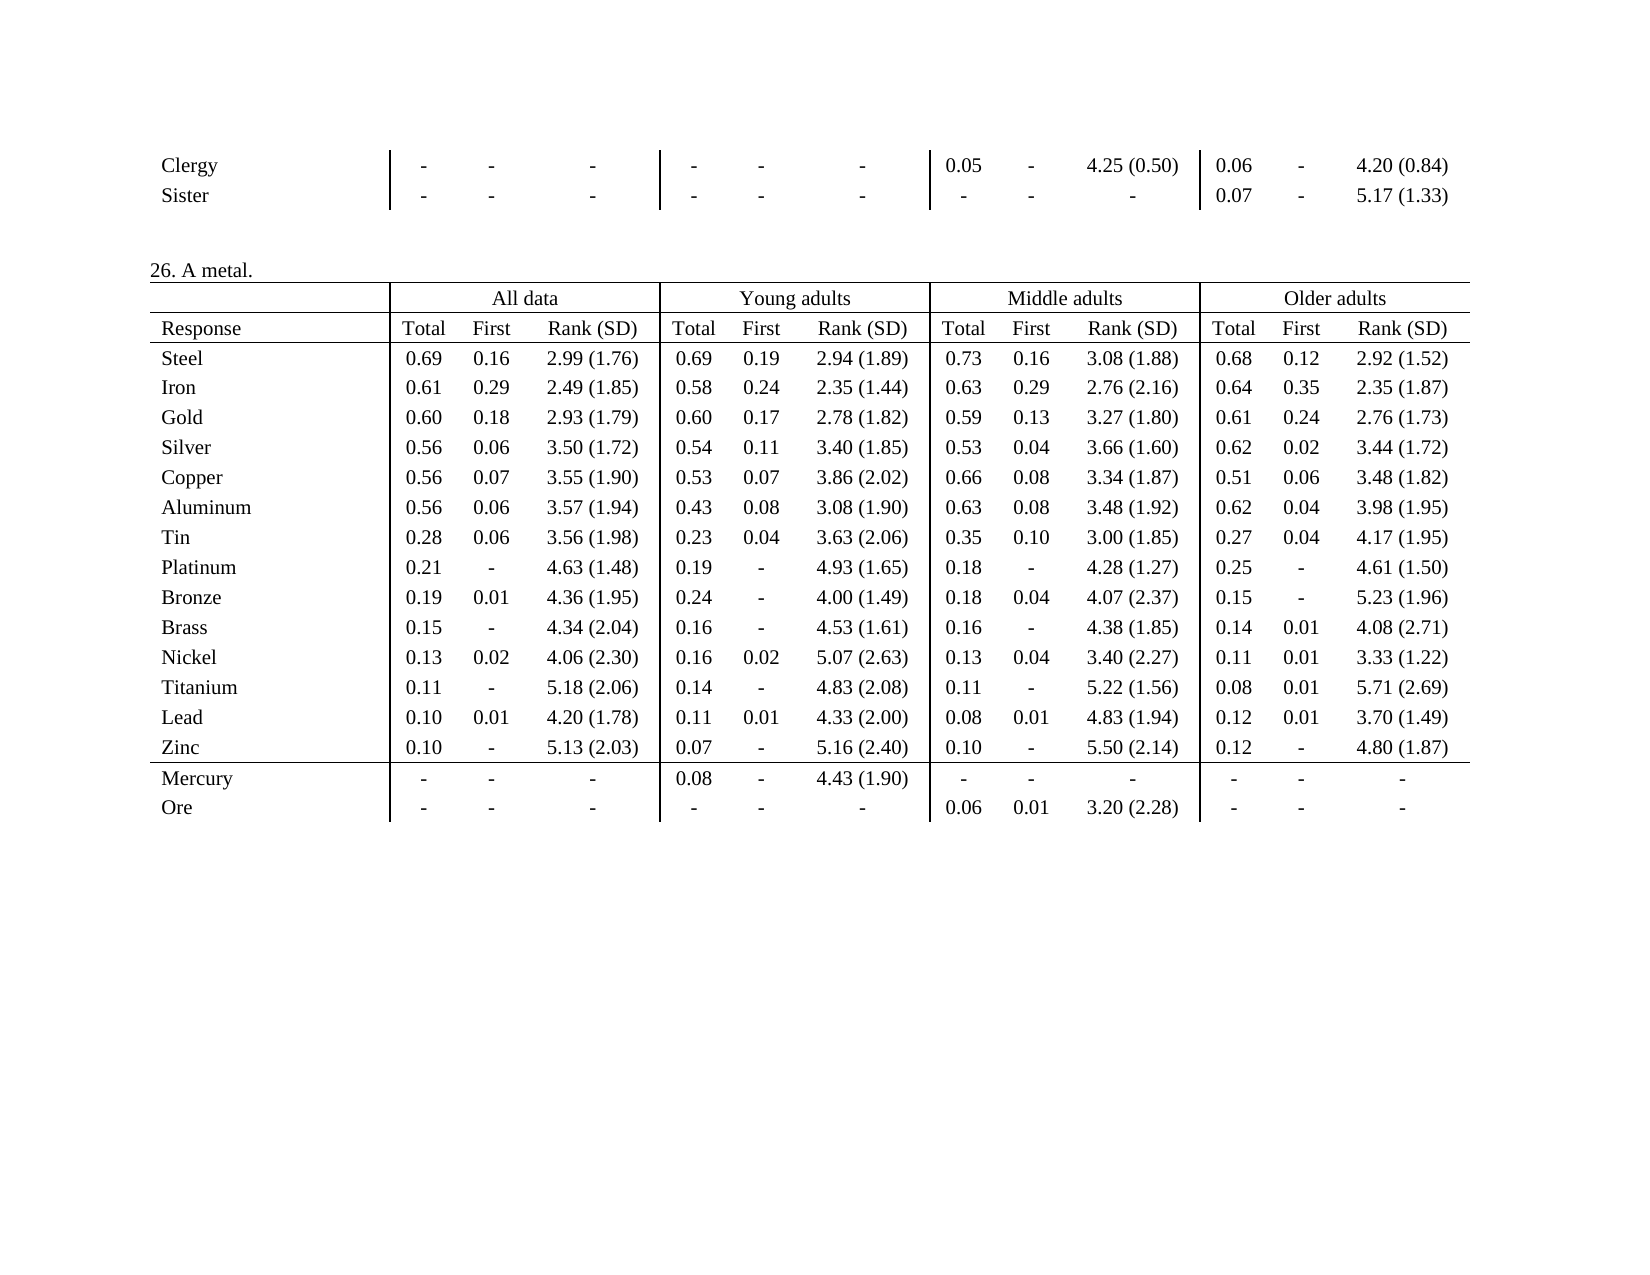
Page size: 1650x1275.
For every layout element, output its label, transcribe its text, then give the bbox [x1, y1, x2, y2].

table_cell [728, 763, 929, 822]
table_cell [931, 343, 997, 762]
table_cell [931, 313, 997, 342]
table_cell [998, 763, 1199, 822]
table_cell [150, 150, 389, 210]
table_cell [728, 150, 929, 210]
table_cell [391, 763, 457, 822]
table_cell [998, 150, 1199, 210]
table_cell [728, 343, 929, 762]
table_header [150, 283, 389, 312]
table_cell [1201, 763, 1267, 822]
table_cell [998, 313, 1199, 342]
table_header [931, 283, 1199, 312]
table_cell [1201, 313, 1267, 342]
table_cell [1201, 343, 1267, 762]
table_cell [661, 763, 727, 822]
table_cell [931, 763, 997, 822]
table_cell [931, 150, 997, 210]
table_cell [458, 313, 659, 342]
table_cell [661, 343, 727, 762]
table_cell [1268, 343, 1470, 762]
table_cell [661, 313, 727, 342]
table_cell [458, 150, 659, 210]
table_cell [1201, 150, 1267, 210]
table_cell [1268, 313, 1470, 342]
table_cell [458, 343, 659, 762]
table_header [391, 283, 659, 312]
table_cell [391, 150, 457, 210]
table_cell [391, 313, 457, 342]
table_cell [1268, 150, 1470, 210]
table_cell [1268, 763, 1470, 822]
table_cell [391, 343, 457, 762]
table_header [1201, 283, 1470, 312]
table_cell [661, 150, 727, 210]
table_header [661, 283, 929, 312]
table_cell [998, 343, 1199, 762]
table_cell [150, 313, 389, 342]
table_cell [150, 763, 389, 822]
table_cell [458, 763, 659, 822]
text 26. A metal. [150, 258, 1500, 282]
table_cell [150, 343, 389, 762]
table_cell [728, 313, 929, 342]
